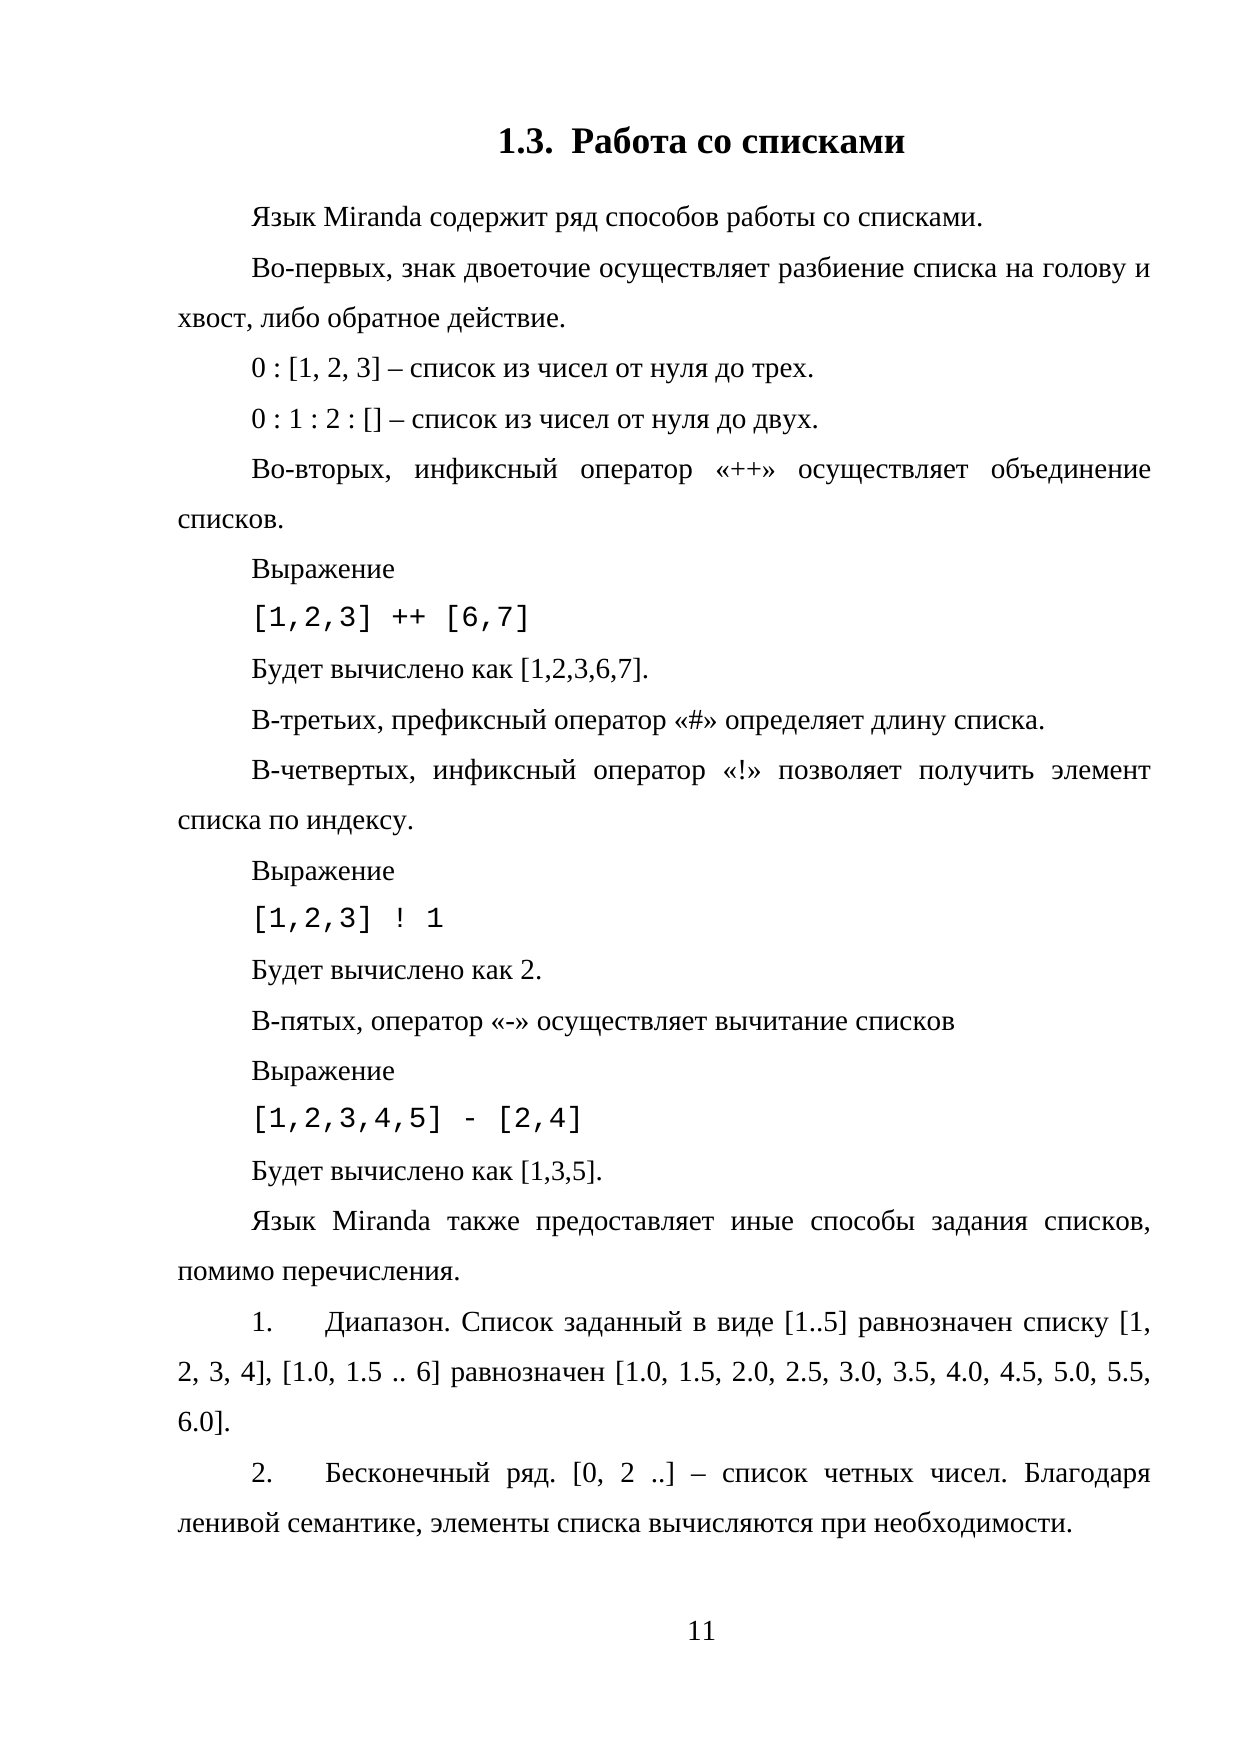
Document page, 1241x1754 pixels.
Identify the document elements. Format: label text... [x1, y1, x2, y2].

text Язык Miranda также предоставляет иные способы задания списков, помимо перечисления. [177, 1203, 1152, 1287]
text Выражение [177, 552, 1152, 585]
text Будет вычислено как [1,3,5]. [177, 1153, 1152, 1186]
text Выражение [177, 853, 1152, 886]
text В-третьих, префиксный оператор «#» определяет длину списка. [177, 702, 1152, 735]
text [1,2,3,4,5] - [2,4] [177, 1103, 1152, 1136]
list Диапазон. Список заданный в виде [1..5] равнозначен списку [1, 2, 3, 4], [1.0, 1.5 .. 6] равнозначен [1.0, 1.5, 2.0, 2.5, 3.0, 3.5, 4.0, 4.5, 5.0, 5.5, 6.0]. [177, 1304, 1152, 1438]
list Бесконечный ряд. [0, 2 ..] – список четных чисел. Благодаря ленивой семантике, элементы списка вычисляются при необходимости. [177, 1455, 1152, 1539]
text В-пятых, оператор «-» осуществляет вычитание списков [177, 1003, 1152, 1036]
text [1,2,3] ++ [6,7] [177, 602, 1152, 635]
text [1,2,3] ! 1 [177, 903, 1152, 936]
text 0 : [1, 2, 3] – список из чисел от нуля до трех. [177, 350, 1152, 384]
text Во-вторых, инфиксный оператор «++» осуществляет объединение списков. [177, 451, 1152, 535]
text В-четвертых, инфиксный оператор «!» позволяет получить элемент списка по индексу. [177, 752, 1152, 836]
text Язык Miranda содержит ряд способов работы со списками. [177, 199, 1152, 233]
text Будет вычислено как [1,2,3,6,7]. [177, 651, 1152, 685]
text Во-первых, знак двоеточие осуществляет разбиение списка на голову и хвост, либо обратное действие. [177, 250, 1152, 334]
text Будет вычислено как 2. [177, 952, 1152, 986]
text 0 : 1 : 2 : [] – список из чисел от нуля до двух. [177, 401, 1152, 434]
text Выражение [177, 1053, 1152, 1087]
subtitle Работа со списками [251, 118, 1152, 161]
